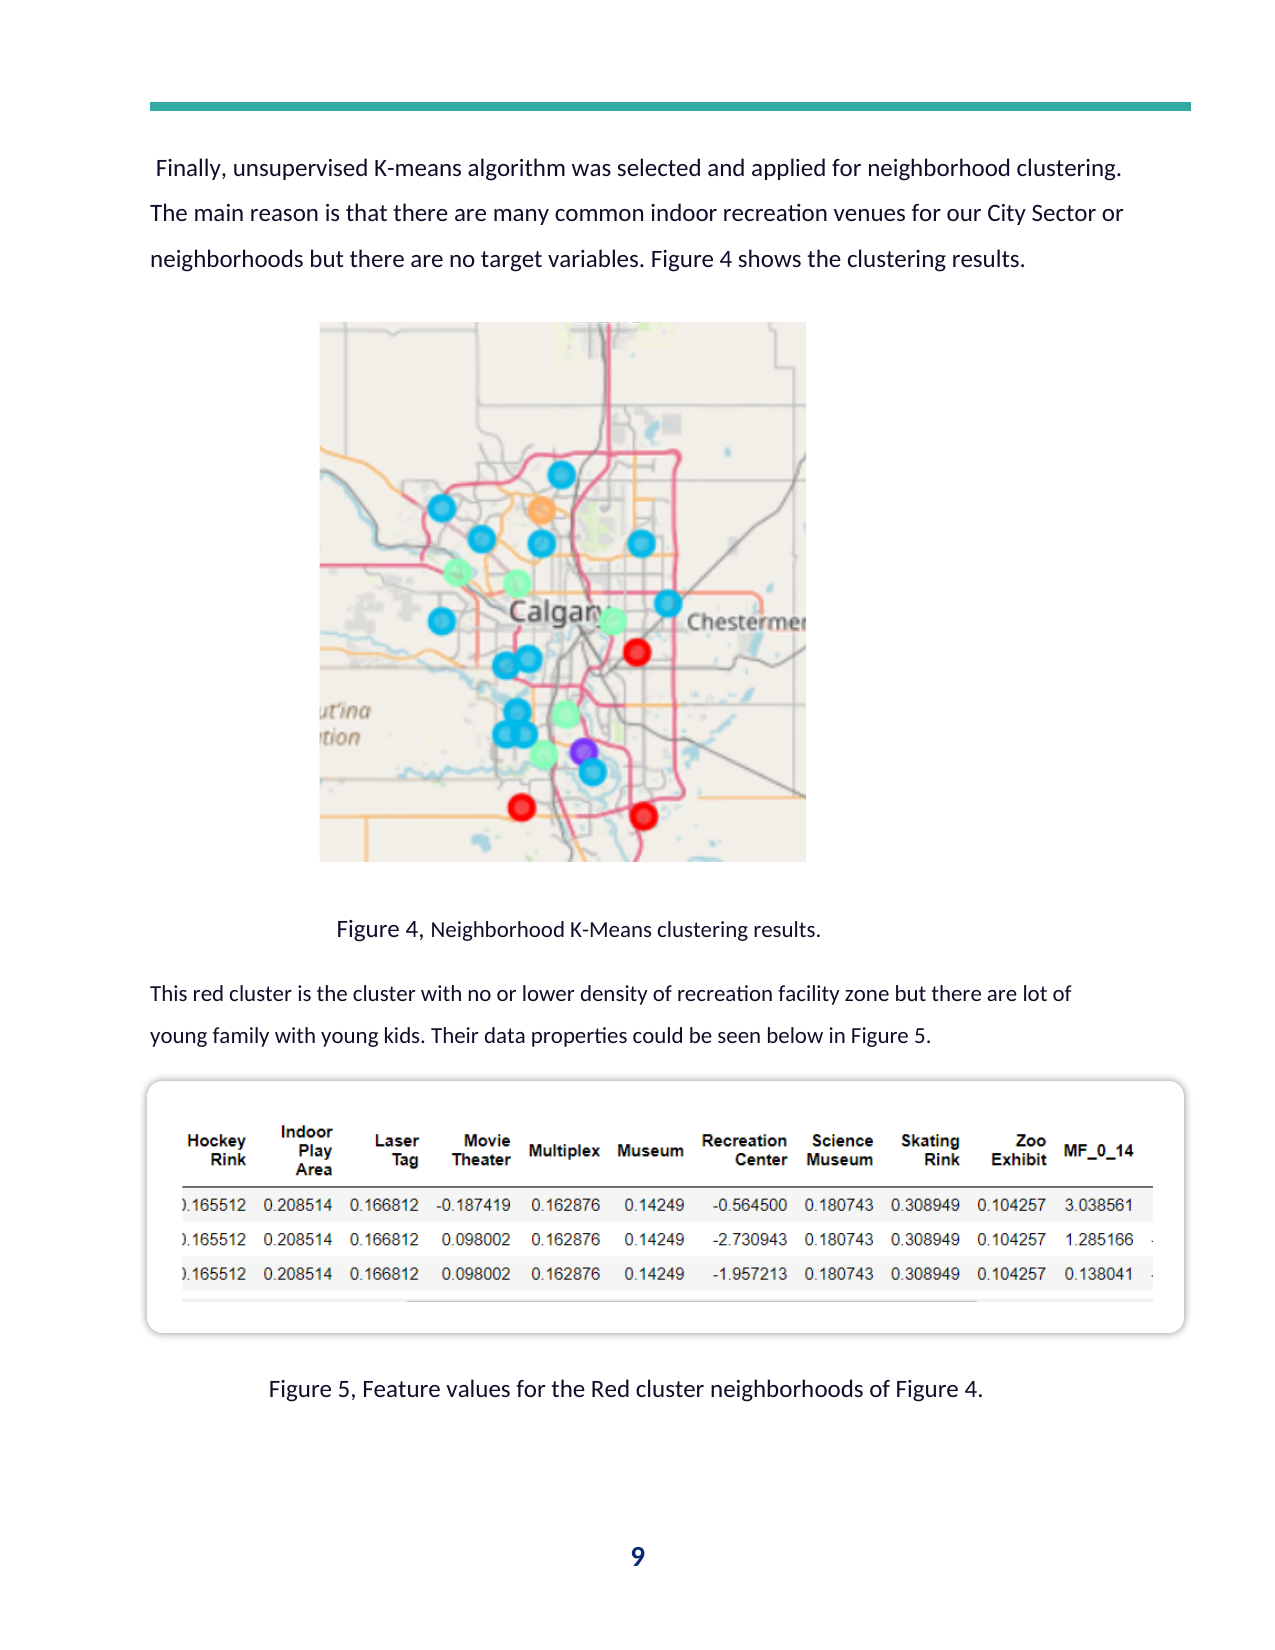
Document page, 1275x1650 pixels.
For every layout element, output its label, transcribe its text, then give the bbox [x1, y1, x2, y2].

text This red cluster is the cluster with no or lower density of recreation facility zone but there are lot of young family with young kids. Their data properties could be seen below in Figure 5. [150, 979, 1125, 1049]
text Finally, unsupervised K-means algorithm was selected and applied for neighborhood clustering. The main reason is that there are many common indoor recreation venues for our City Sector or neighborhoods but there are no target variables. Figure 4 shows the clustering results. [150, 152, 1125, 274]
picture [319, 322, 807, 862]
picture [178, 1113, 1153, 1302]
text Figure 5, Feature values for the Red cluster neighborhoods of Figure 4. [150, 1373, 1125, 1404]
